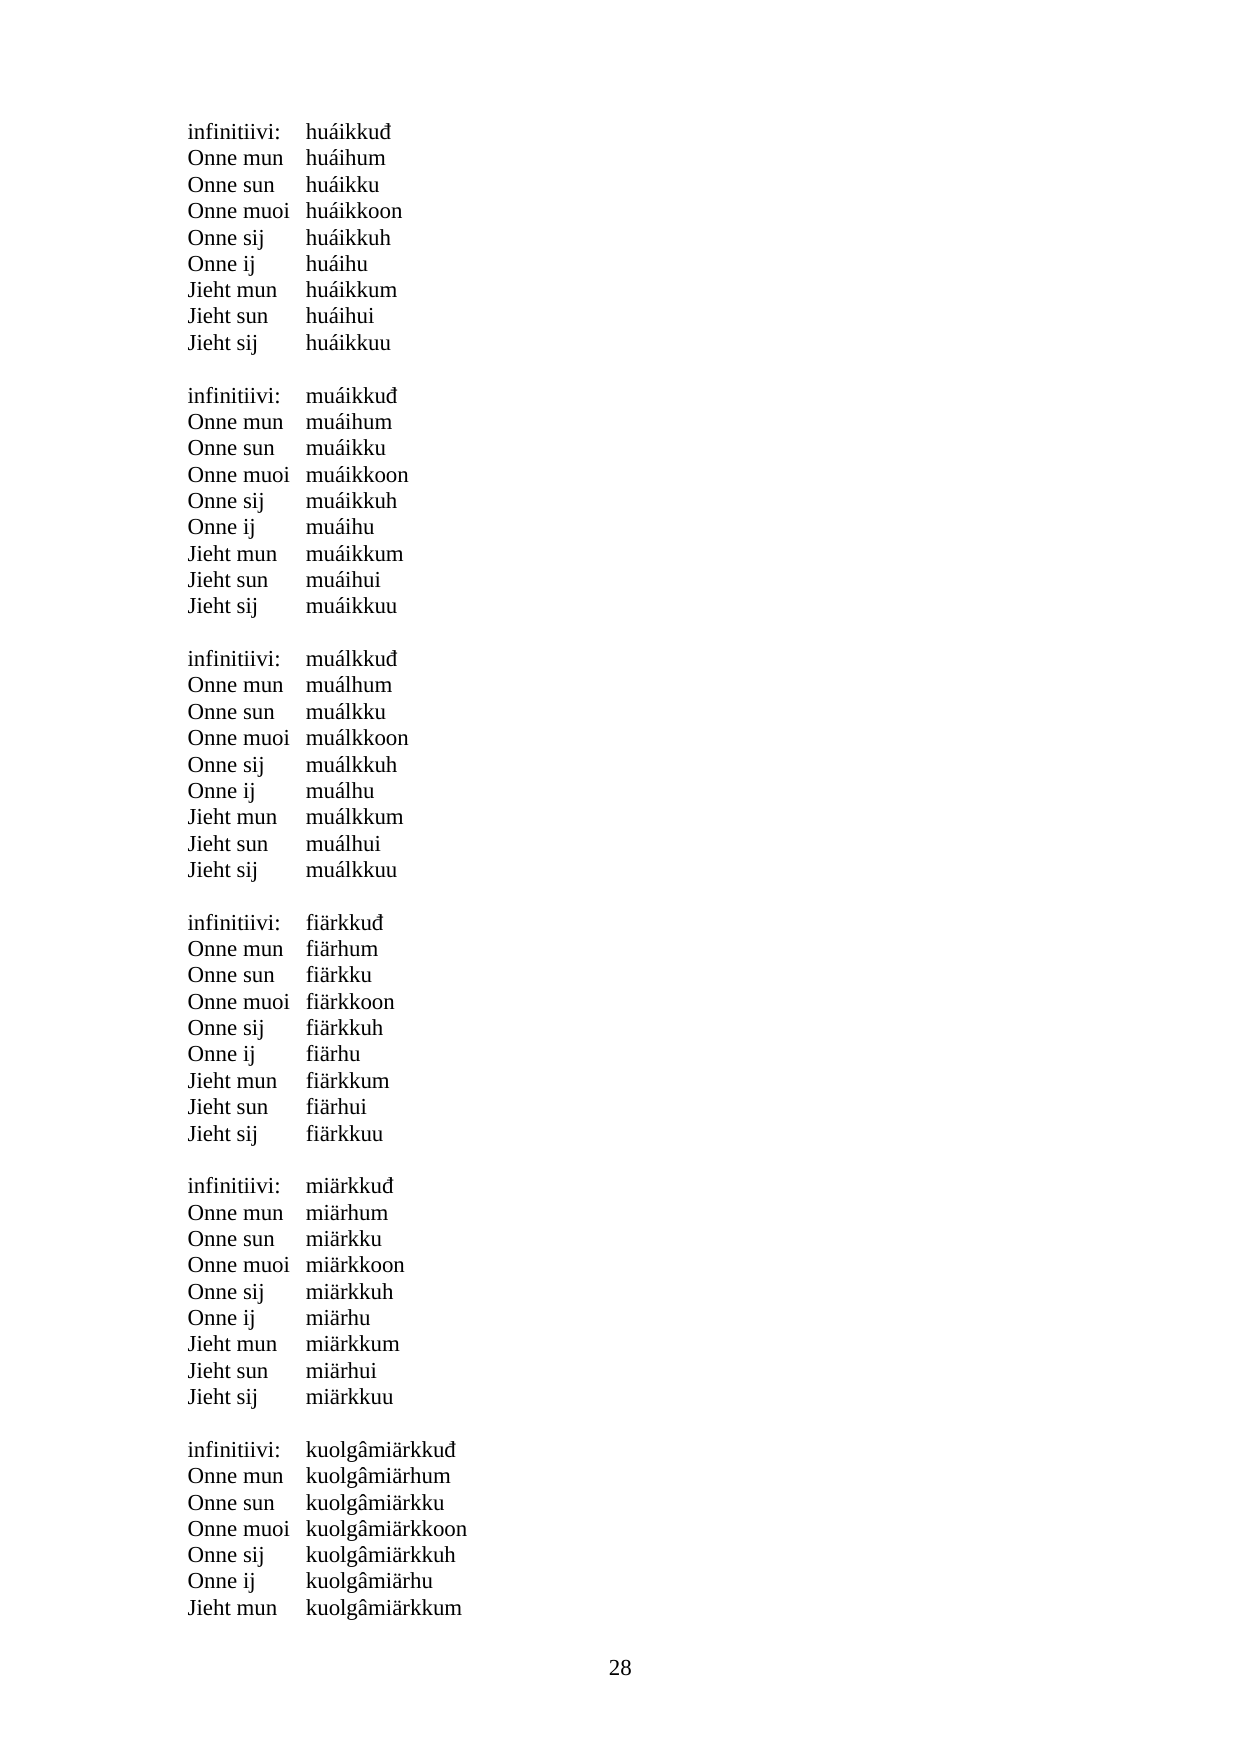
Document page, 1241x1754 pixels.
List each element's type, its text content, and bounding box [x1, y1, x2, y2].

text Onne sij miärkkuh [187, 1278, 1053, 1304]
text Onne mun kuolgâmiärhum [187, 1462, 1053, 1488]
text Jieht sun miärhui [187, 1357, 1053, 1383]
text Jieht mun fiärkkum [187, 1067, 1053, 1093]
text Onne mun huáihum [187, 144, 1053, 171]
text Onne mun muálhum [187, 672, 1053, 698]
text Onne sun muáikku [187, 434, 1053, 461]
text Onne sun kuolgâmiärkku [187, 1488, 1053, 1515]
text infinitiivi: miärkkuđ [187, 1172, 1053, 1199]
text Onne sij kuolgâmiärkkuh [187, 1541, 1053, 1568]
text Onne mun fiärhum [187, 935, 1053, 961]
text Onne muoi miärkkoon [187, 1251, 1053, 1278]
text Onne ij kuolgâmiärhu [187, 1568, 1053, 1594]
text Onne mun muáihum [187, 408, 1053, 434]
text Jieht mun miärkkum [187, 1330, 1053, 1357]
text infinitiivi: fiärkkuđ [187, 909, 1053, 935]
text Onne muoi fiärkkoon [187, 988, 1053, 1014]
text Onne mun miärhum [187, 1199, 1053, 1225]
text Jieht sun huáihui [187, 303, 1053, 329]
text Jieht sij miärkkuu [187, 1383, 1053, 1409]
text Onne sun miärkku [187, 1225, 1053, 1251]
text Onne sun huáikku [187, 171, 1053, 197]
text Onne muoi kuolgâmiärkkoon [187, 1515, 1053, 1541]
text Jieht mun muáikkum [187, 540, 1053, 566]
text Jieht mun huáikkum [187, 276, 1053, 303]
text Jieht sij huáikkuu [187, 329, 1053, 355]
text Jieht sij muálkkuu [187, 856, 1053, 882]
text infinitiivi: kuolgâmiärkkuđ [187, 1436, 1053, 1462]
text infinitiivi: huáikkuđ [187, 118, 1053, 144]
text Onne ij muálhu [187, 777, 1053, 803]
text Jieht mun kuolgâmiärkkum [187, 1594, 1053, 1620]
text Jieht sun muálhui [187, 830, 1053, 856]
text infinitiivi: muálkkuđ [187, 645, 1053, 672]
text Onne ij huáihu [187, 250, 1053, 276]
text Jieht sun fiärhui [187, 1093, 1053, 1119]
text Jieht sij muáikkuu [187, 592, 1053, 619]
text Onne muoi muálkkoon [187, 724, 1053, 751]
text Jieht sun muáihui [187, 566, 1053, 592]
text Jieht sij fiärkkuu [187, 1119, 1053, 1146]
text Onne ij fiärhu [187, 1041, 1053, 1067]
text Onne sun muálkku [187, 698, 1053, 724]
text Onne ij miärhu [187, 1304, 1053, 1330]
text Jieht mun muálkkum [187, 803, 1053, 830]
text Onne sij fiärkkuh [187, 1014, 1053, 1041]
text Onne sun fiärkku [187, 961, 1053, 988]
text Onne ij muáihu [187, 513, 1053, 540]
text Onne muoi huáikkoon [187, 197, 1053, 223]
text Onne sij muálkkuh [187, 751, 1053, 777]
text infinitiivi: muáikkuđ [187, 382, 1053, 408]
text Onne muoi muáikkoon [187, 461, 1053, 487]
text Onne sij huáikkuh [187, 223, 1053, 250]
text Onne sij muáikkuh [187, 487, 1053, 513]
